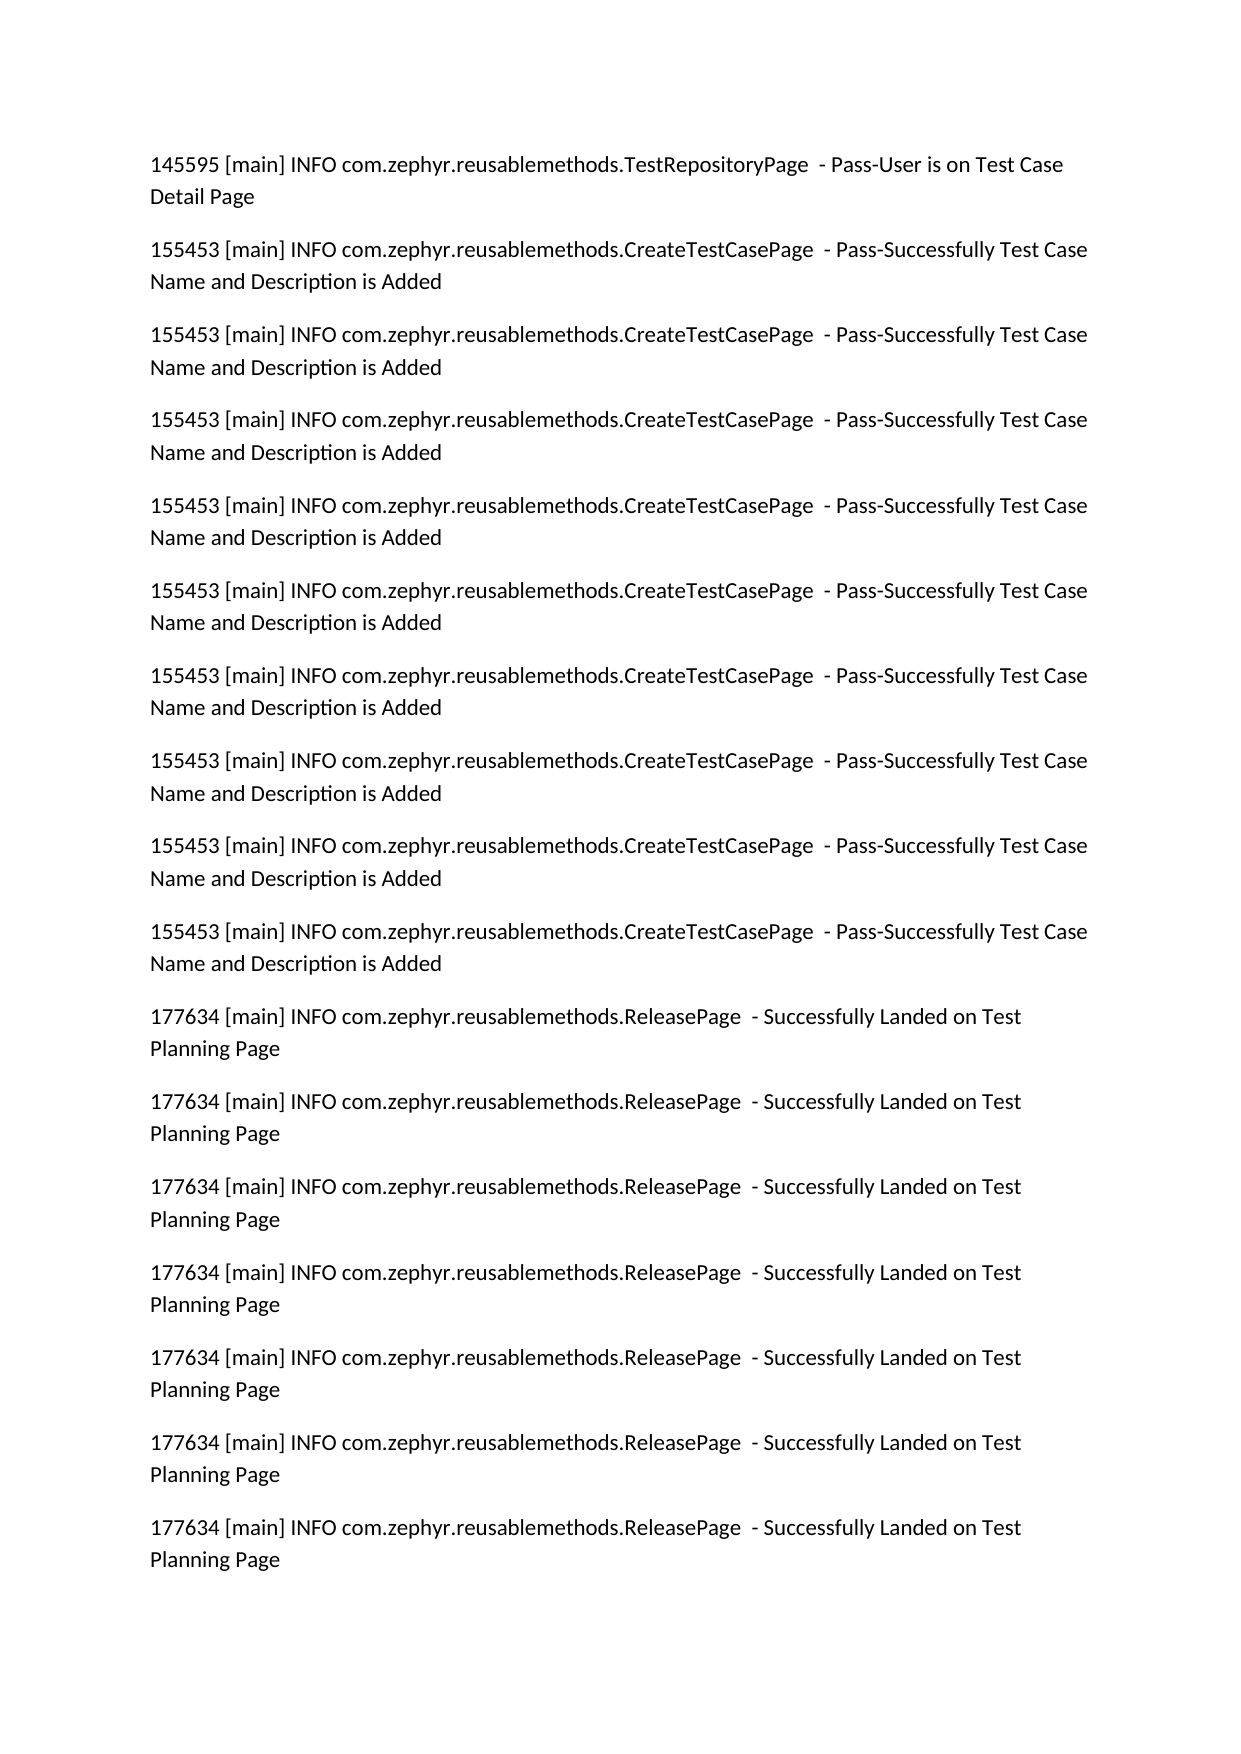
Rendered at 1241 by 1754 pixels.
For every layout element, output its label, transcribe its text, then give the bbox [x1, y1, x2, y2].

text 155453 [main] INFO com.zephyr.reusablemethods.CreateTestCasePage - Pass-Successfully Test Case Name and Description is Added [150, 235, 1090, 295]
text 155453 [main] INFO com.zephyr.reusablemethods.CreateTestCasePage - Pass-Successfully Test Case Name and Description is Added [150, 491, 1090, 551]
text 155453 [main] INFO com.zephyr.reusablemethods.CreateTestCasePage - Pass-Successfully Test Case Name and Description is Added [150, 832, 1090, 892]
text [150, 150, 1090, 210]
text 155453 [main] INFO com.zephyr.reusablemethods.CreateTestCasePage - Pass-Successfully Test Case Name and Description is Added [150, 576, 1090, 636]
text 177634 [main] INFO com.zephyr.reusablemethods.ReleasePage - Successfully Landed on Test Planning Page [150, 1087, 1090, 1147]
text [150, 1428, 1090, 1488]
text 177634 [main] INFO com.zephyr.reusablemethods.ReleasePage - Successfully Landed on Test Planning Page [150, 1002, 1090, 1062]
text 155453 [main] INFO com.zephyr.reusablemethods.CreateTestCasePage - Pass-Successfully Test Case Name and Description is Added [150, 917, 1090, 977]
text 177634 [main] INFO com.zephyr.reusablemethods.ReleasePage - Successfully Landed on Test Planning Page [150, 1172, 1090, 1233]
text 177634 [main] INFO com.zephyr.reusablemethods.ReleasePage - Successfully Landed on Test Planning Page [150, 1258, 1090, 1318]
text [150, 1513, 1090, 1573]
text 155453 [main] INFO com.zephyr.reusablemethods.CreateTestCasePage - Pass-Successfully Test Case Name and Description is Added [150, 320, 1090, 381]
text 177634 [main] INFO com.zephyr.reusablemethods.ReleasePage - Successfully Landed on Test Planning Page [150, 1343, 1090, 1403]
text 155453 [main] INFO com.zephyr.reusablemethods.CreateTestCasePage - Pass-Successfully Test Case Name and Description is Added [150, 406, 1090, 466]
text 155453 [main] INFO com.zephyr.reusablemethods.CreateTestCasePage - Pass-Successfully Test Case Name and Description is Added [150, 661, 1090, 721]
text 155453 [main] INFO com.zephyr.reusablemethods.CreateTestCasePage - Pass-Successfully Test Case Name and Description is Added [150, 746, 1090, 807]
